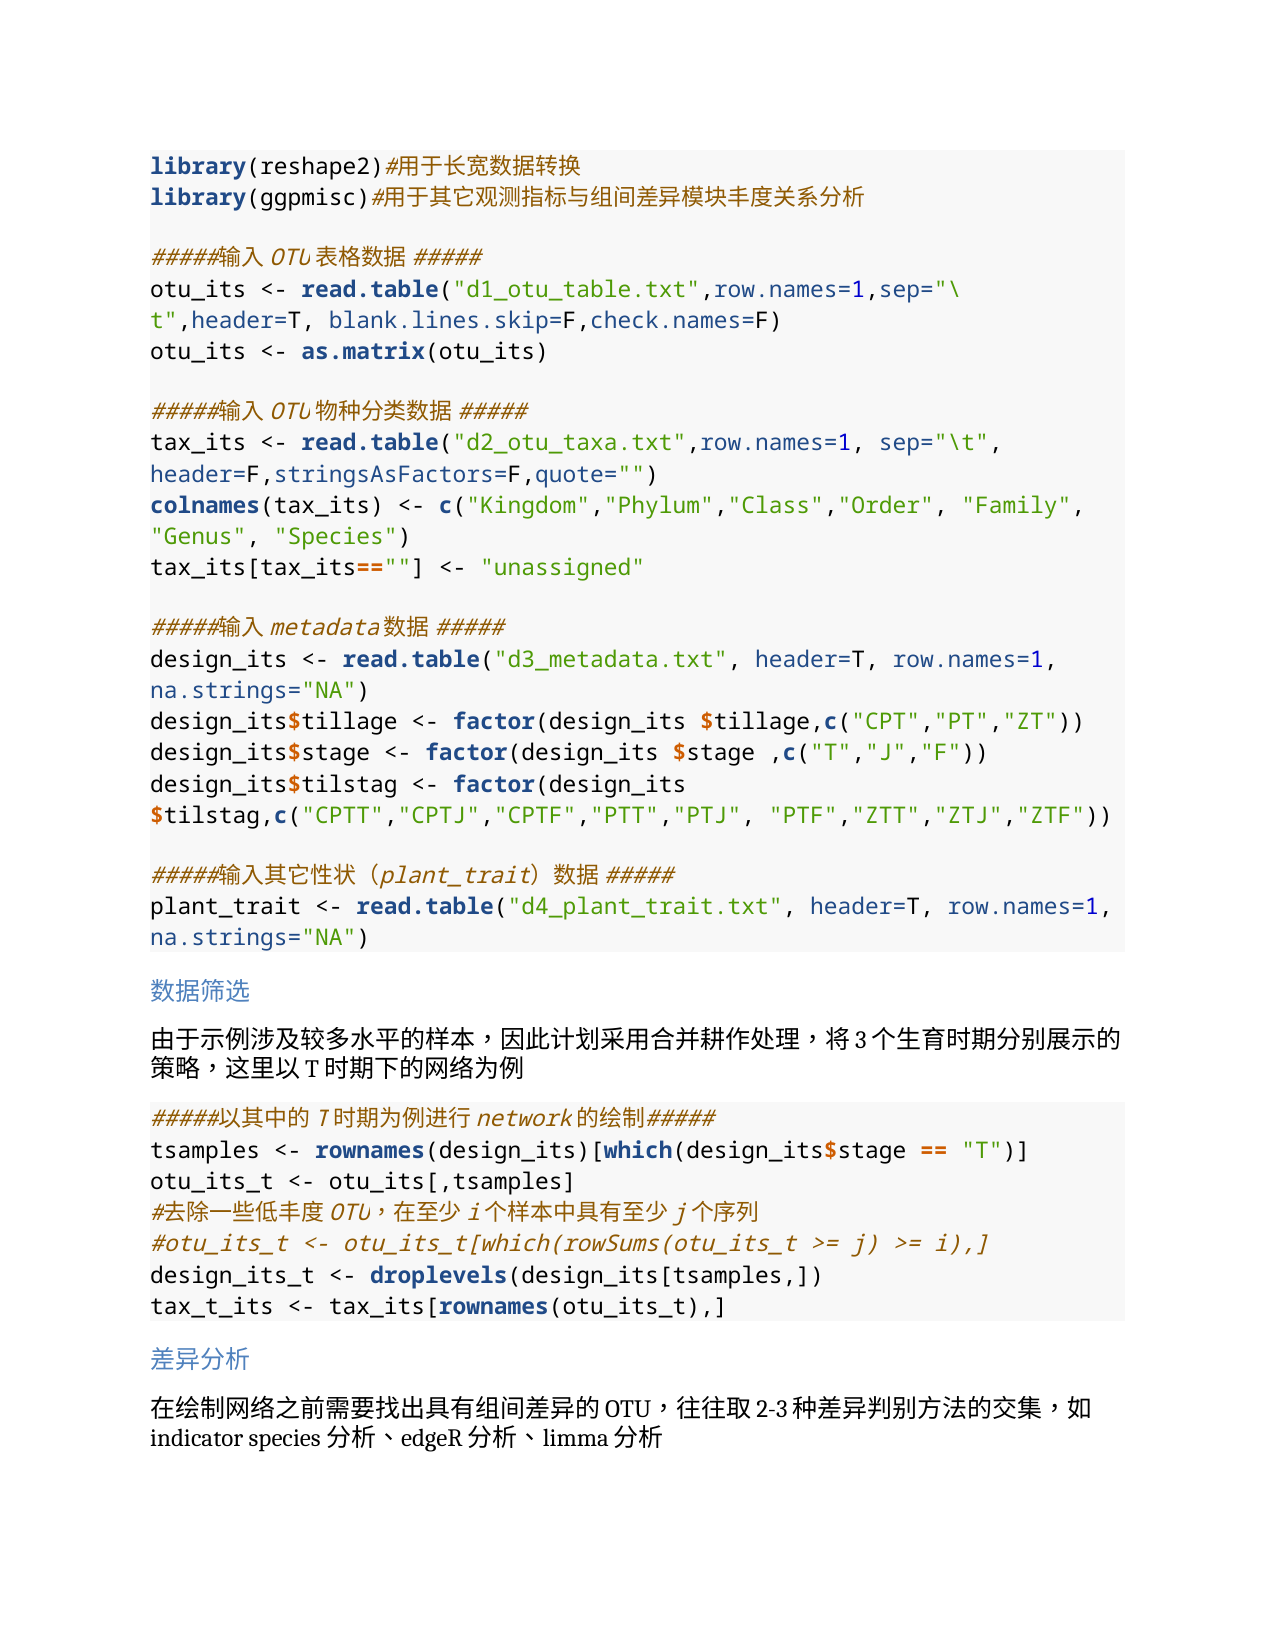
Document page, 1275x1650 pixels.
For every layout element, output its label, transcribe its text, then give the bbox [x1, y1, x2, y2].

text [150, 150, 1125, 952]
subtitle 差异分析 [150, 1342, 1125, 1376]
subtitle 数据筛选 [150, 973, 1125, 1007]
text 由于示例涉及较多水平的样本，因此计划采用合并耕作处理，将3个生育时期分别展示的策略，这里以T时期下的网络为例 [150, 1026, 1125, 1084]
text 在绘制网络之前需要找出具有组间差异的OTU，往往取2-3种差异判别方法的交集，如indicator species分析、edgeR分析、limma分析 [150, 1395, 1125, 1452]
text #####以其中的T时期为例进行network的绘制##### tsamples <- rownames(design_its)[which(design_its$stage == "T")] otu_its_t <- otu_its[,tsamples] #去除一些低丰度OTU，在至少i个样本中具有至少j个序列 #otu_its_t <- otu_its_t[which(rowSums(otu_its_t >= j) >= i),] design_its_t <- droplevels(design_its[tsamples,]) tax_t_its <- tax_its[rownames(otu_its_t),] [150, 1102, 1125, 1321]
